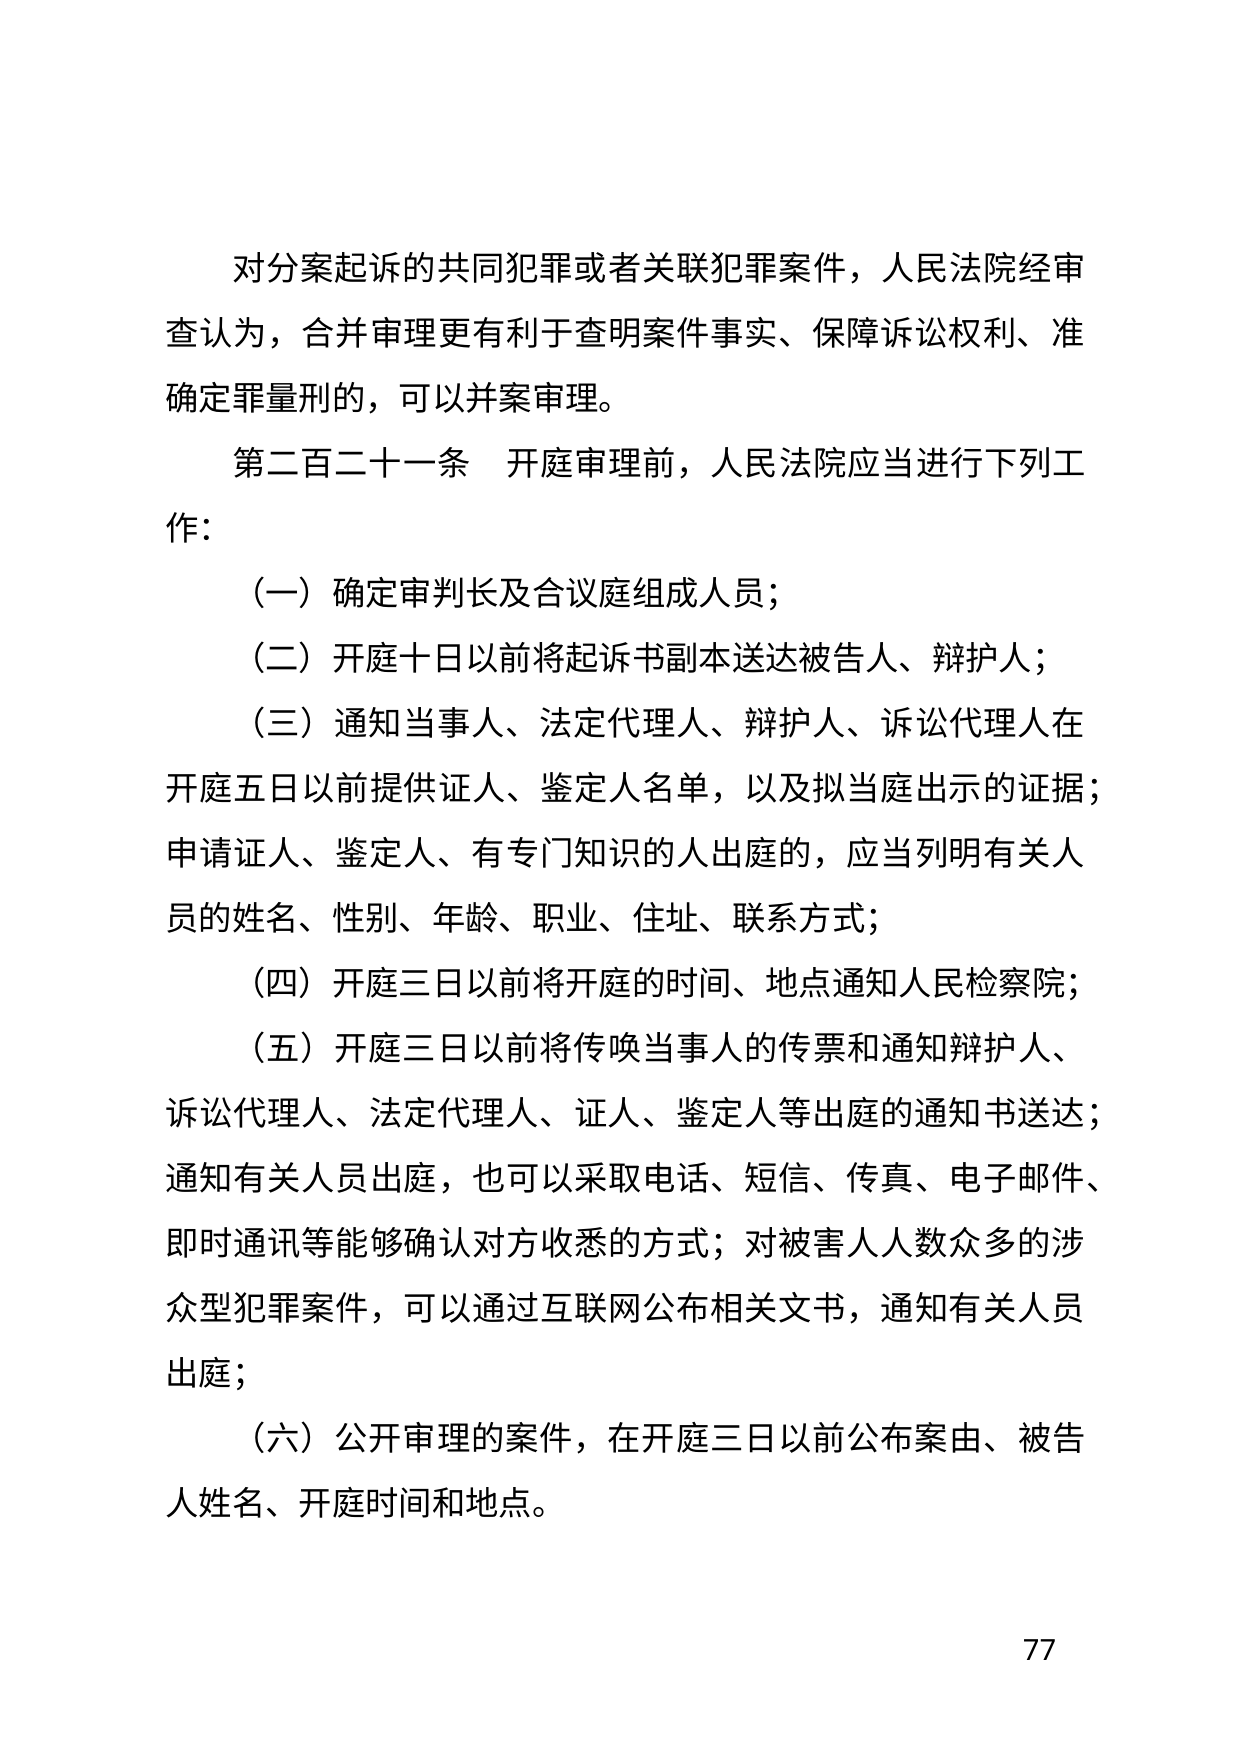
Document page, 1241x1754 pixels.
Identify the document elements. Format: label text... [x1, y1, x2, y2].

text （二）开庭十日以前将起诉书副本送达被告人、辩护人； [165, 623, 1087, 688]
text 第二百二十一条 开庭审理前，人民法院应当进行下列工作： [165, 428, 1087, 558]
text 对分案起诉的共同犯罪或者关联犯罪案件，人民法院经审查认为，合并审理更有利于查明案件事实、保障诉讼权利、准确定罪量刑的，可以并案审理。 [165, 233, 1087, 428]
text （三）通知当事人、法定代理人、辩护人、诉讼代理人在开庭五日以前提供证人、鉴定人名单，以及拟当庭出示的证据；申请证人、鉴定人、有专门知识的人出庭的，应当列明有关人员的姓名、性别、年龄、职业、住址、联系方式； [165, 688, 1087, 948]
text （六）公开审理的案件，在开庭三日以前公布案由、被告人姓名、开庭时间和地点。 [165, 1403, 1087, 1533]
text （一）确定审判长及合议庭组成人员； [165, 558, 1087, 623]
text （五）开庭三日以前将传唤当事人的传票和通知辩护人、诉讼代理人、法定代理人、证人、鉴定人等出庭的通知书送达；通知有关人员出庭，也可以采取电话、短信、传真、电子邮件、即时通讯等能够确认对方收悉的方式；对被害人人数众多的涉众型犯罪案件，可以通过互联网公布相关文书，通知有关人员出庭； [165, 1013, 1087, 1403]
text （四）开庭三日以前将开庭的时间、地点通知人民检察院； [165, 948, 1087, 1013]
